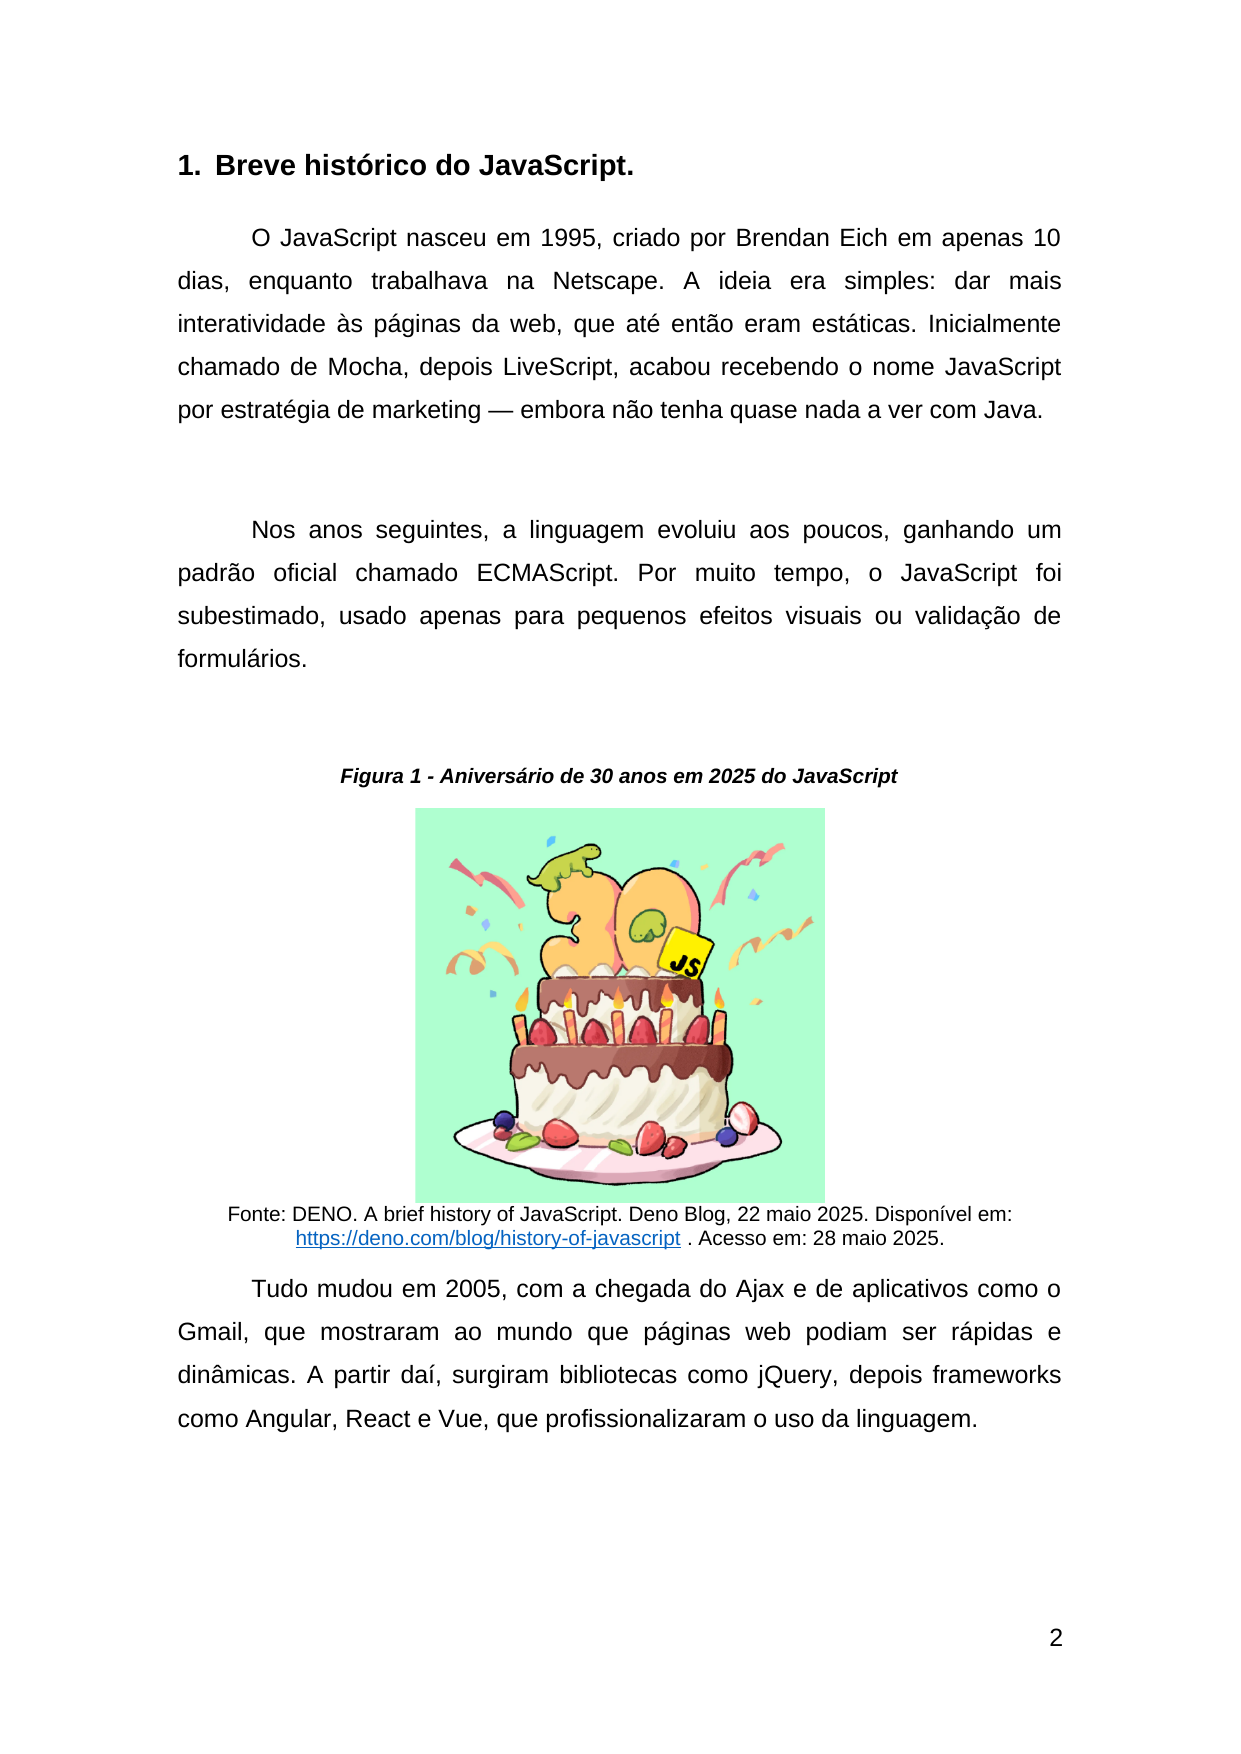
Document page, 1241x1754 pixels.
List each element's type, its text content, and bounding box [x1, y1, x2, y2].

text Nos anos seguintes, a linguagem evoluiu aos poucos, ganhando um padrão oficial chamado ECMAScript. Por muito tempo, o JavaScript foi subestimado, usado apenas para pequenos efeitos visuais ou validação de formulários. [177, 515, 1063, 673]
subtitle Breve histórico do JavaScript. [177, 148, 1063, 181]
text Figura 1 - Aniversário de 30 anos em 2025 do JavaScript [177, 764, 1063, 788]
text O JavaScript nasceu em 1995, criado por Brendan Eich em apenas 10 dias, enquanto trabalhava na Netscape. A ideia era simples: dar mais interatividade às páginas da web, que até então eram estáticas. Inicialmente chamado de Mocha, depois LiveScript, acabou recebendo o nome JavaScript por estratégia de marketing — embora não tenha quase nada a ver com Java. [177, 223, 1063, 424]
picture [415, 808, 825, 1203]
text Tudo mudou em 2005, com a chegada do Ajax e de aplicativos como o Gmail, que mostraram ao mundo que páginas web podiam ser rápidas e dinâmicas. A partir daí, surgiram bibliotecas como jQuery, depois frameworks como Angular, React e Vue, que profissionalizaram o uso da linguagem. [177, 1274, 1063, 1432]
text Fonte: DENO. A brief history of JavaScript. Deno Blog, 22 maio 2025. Disponível em: https://deno.com/blog/history-of-javascript . Acesso em: 28 maio 2025. [177, 1202, 1063, 1250]
